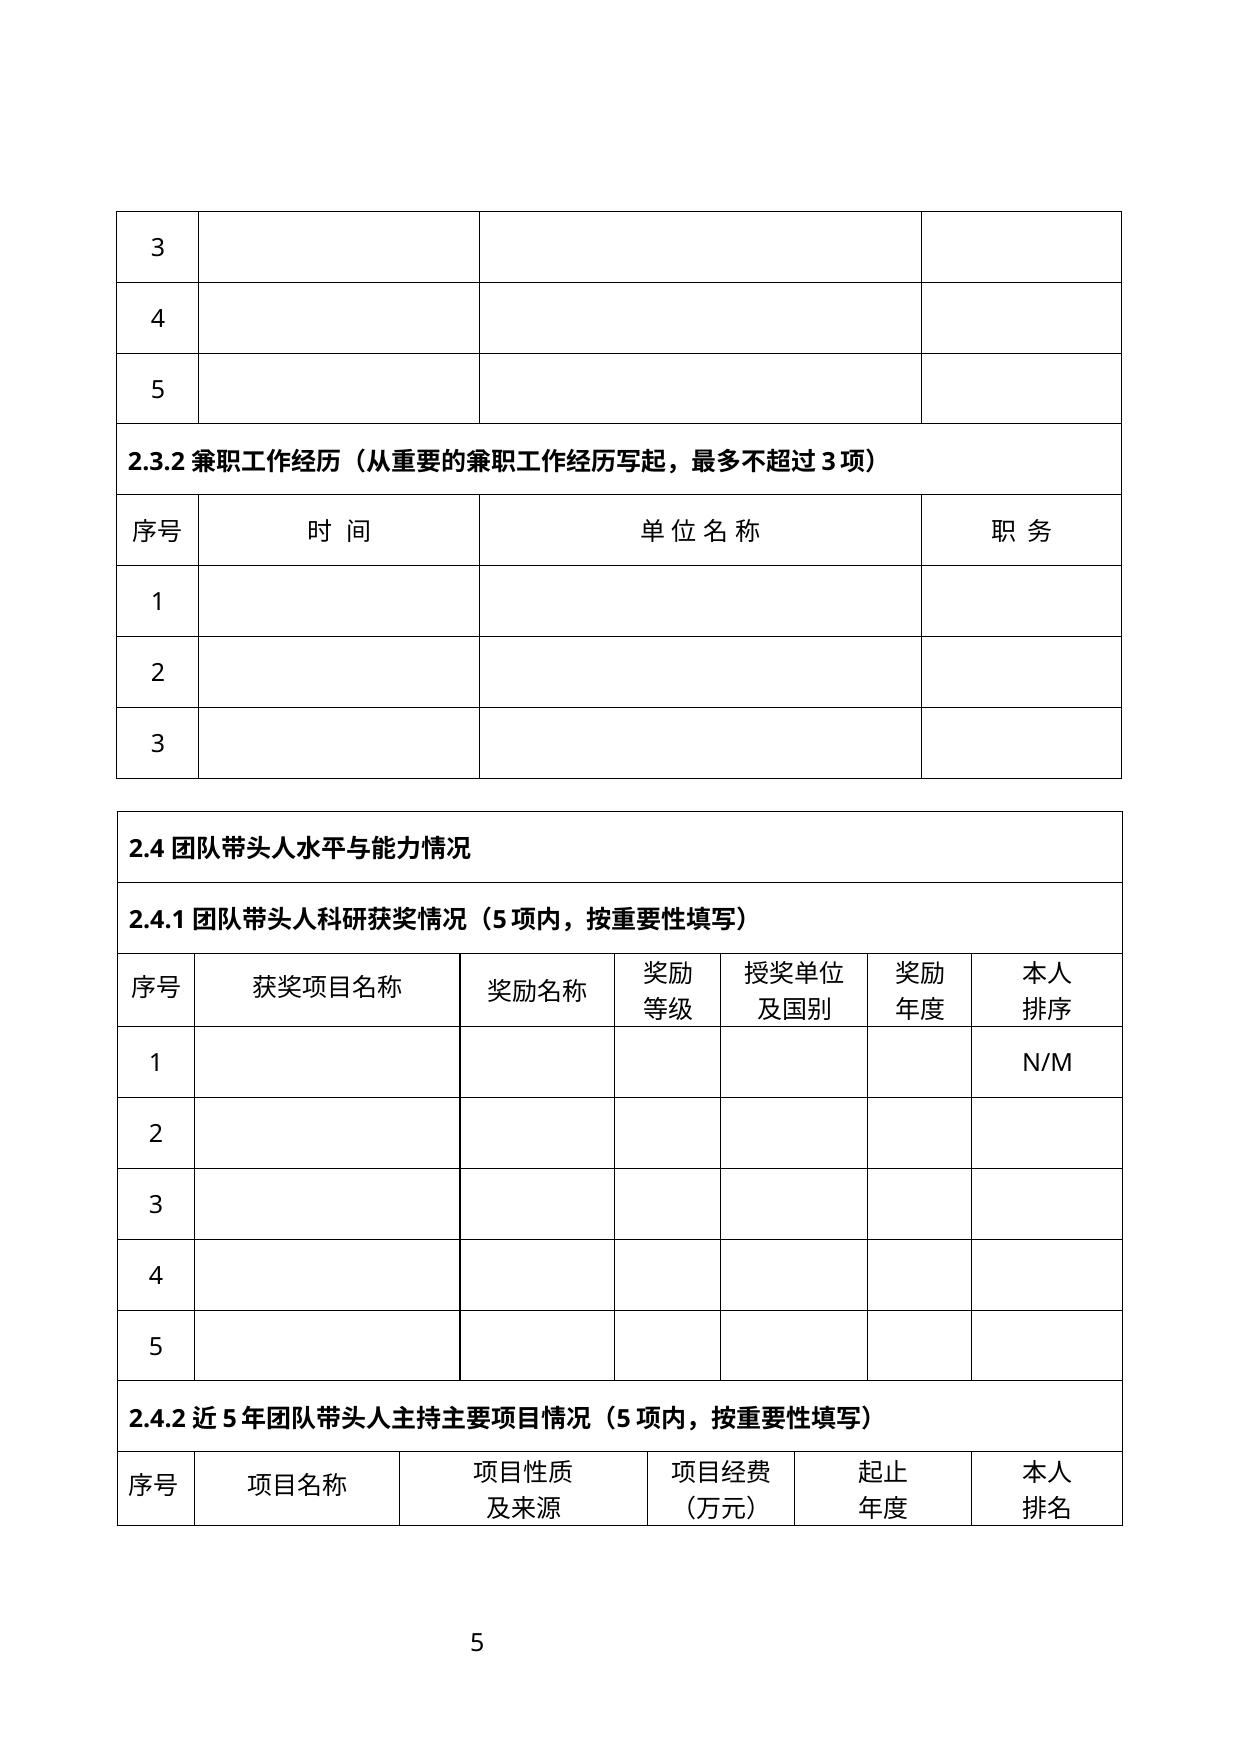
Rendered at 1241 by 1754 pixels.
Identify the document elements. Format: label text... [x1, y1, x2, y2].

table_cell [480, 566, 921, 636]
table_cell [480, 283, 921, 352]
table_cell [972, 1169, 1122, 1239]
table_cell [922, 637, 1121, 707]
table_cell 本人 排序 [972, 954, 1122, 1026]
table_cell 授奖单位 及国别 [721, 954, 867, 1026]
table_cell [922, 212, 1121, 282]
table_cell [721, 1169, 867, 1239]
table_cell [868, 1311, 971, 1380]
table_cell [199, 637, 479, 707]
table_cell [195, 1098, 459, 1168]
table_cell [461, 1240, 614, 1309]
table_cell 2.4.2 近5年团队带头人主持主要项目情况（5项内，按重要性填写） [118, 1381, 1122, 1451]
table_cell [721, 1311, 867, 1380]
table_cell [721, 1240, 867, 1309]
table_cell 奖励名称 [461, 954, 614, 1026]
table_cell [461, 1169, 614, 1239]
table_cell [199, 212, 479, 282]
table_cell [195, 1027, 459, 1097]
table_cell [480, 637, 921, 707]
table_cell 单 位 名 称 [480, 495, 921, 565]
table_cell [461, 1027, 614, 1097]
table_cell [199, 283, 479, 352]
table_cell 3 [117, 212, 198, 282]
table_cell [922, 283, 1121, 352]
table_cell 项目性质 及来源 [400, 1452, 647, 1525]
table_cell 序号 [118, 954, 194, 1026]
table_cell 序号 [118, 1452, 194, 1525]
table_cell [195, 1311, 459, 1380]
table_cell 4 [118, 1240, 194, 1309]
table_cell [199, 708, 479, 777]
table_cell 职 务 [922, 495, 1121, 565]
table_cell [972, 1240, 1122, 1309]
table_cell [195, 1169, 459, 1239]
table_cell [615, 1027, 720, 1097]
table_cell 2.3.2 兼职工作经历（从重要的兼职工作经历写起，最多不超过3项） [117, 424, 1121, 494]
table_cell [868, 1240, 971, 1309]
table_cell [615, 1311, 720, 1380]
table_cell 起止 年度 [795, 1452, 971, 1525]
table_cell 项目名称 [195, 1452, 399, 1525]
table_cell 5 [117, 354, 198, 423]
table_cell 4 [117, 283, 198, 352]
table_cell [480, 354, 921, 423]
table_cell [972, 1311, 1122, 1380]
table_cell [972, 1098, 1122, 1168]
table_cell N/M [972, 1027, 1122, 1097]
table_cell 2 [118, 1098, 194, 1168]
table_cell [868, 1169, 971, 1239]
table_cell 5 [118, 1311, 194, 1380]
table_cell [615, 1098, 720, 1168]
table_cell [199, 354, 479, 423]
table_cell [922, 354, 1121, 423]
table_cell [868, 1098, 971, 1168]
table_cell [922, 566, 1121, 636]
table_cell 1 [117, 566, 198, 636]
table_cell 本人 排名 [972, 1452, 1122, 1525]
table_cell [615, 1240, 720, 1309]
table_cell 序号 [117, 495, 198, 565]
table_cell 3 [117, 708, 198, 777]
table_cell 3 [118, 1169, 194, 1239]
table_cell [195, 1240, 459, 1309]
table_header 2.4 团队带头人水平与能力情况 [118, 812, 1122, 882]
table_cell [615, 1169, 720, 1239]
table_cell 奖励 年度 [868, 954, 971, 1026]
table_cell [199, 566, 479, 636]
table_cell [721, 1027, 867, 1097]
table_cell [868, 1027, 971, 1097]
table_cell [721, 1098, 867, 1168]
table_cell [461, 1311, 614, 1380]
table_cell [922, 708, 1121, 777]
table_cell [461, 1098, 614, 1168]
table_cell 项目经费 （万元） [648, 1452, 794, 1525]
table_cell [480, 212, 921, 282]
table_cell 1 [118, 1027, 194, 1097]
table_cell [480, 708, 921, 777]
table_cell 奖励 等级 [615, 954, 720, 1026]
table_cell 2.4.1 团队带头人科研获奖情况（5项内，按重要性填写） [118, 883, 1122, 953]
table_cell 2 [117, 637, 198, 707]
table_cell 获奖项目名称 [195, 954, 459, 1026]
table_cell 时 间 [199, 495, 479, 565]
